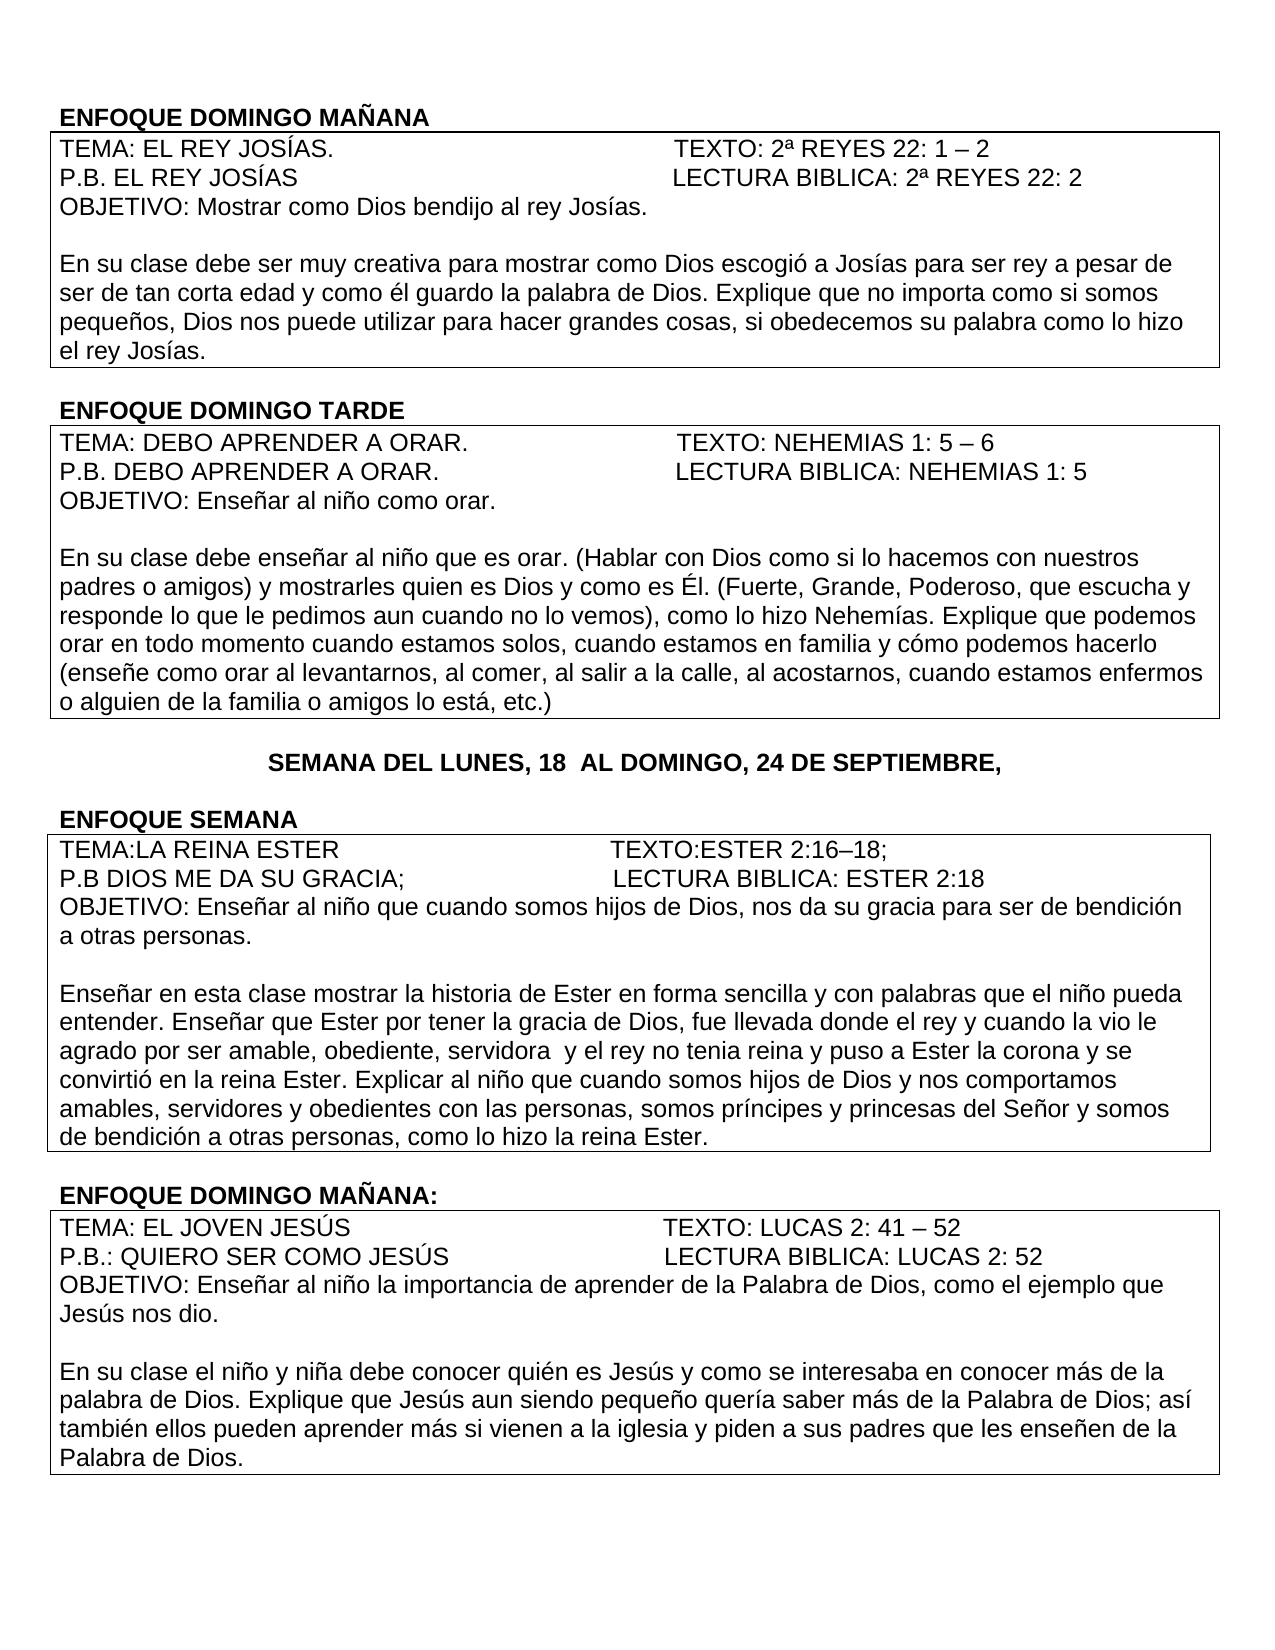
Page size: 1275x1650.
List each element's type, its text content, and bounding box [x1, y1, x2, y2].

text ENFOQUE SEMANA [59, 805, 1211, 834]
text ENFOQUE DOMINGO TARDE [59, 396, 1211, 425]
text P.B. EL REY JOSÍAS LECTURA BIBLICA: 2ª REYES 22: 2 [59, 163, 1211, 192]
text OBJETIVO: Enseñar al niño como orar. [59, 486, 1211, 514]
text TEMA: EL REY JOSÍAS. TEXTO: 2ª REYES 22: 1 – 2 [51, 133, 1219, 163]
text OBJETIVO: Enseñar al niño la importancia de aprender de la Palabra de Dios, como el ejemplo que Jesús nos dio. [59, 1270, 1211, 1328]
text TEMA: DEBO APRENDER A ORAR. TEXTO: NEHEMIAS 1: 5 – 6 [51, 426, 1219, 457]
text OBJETIVO: Mostrar como Dios bendijo al rey Josías. [59, 192, 1211, 221]
text ENFOQUE DOMINGO MAÑANA [59, 103, 1211, 131]
text En su clase el niño y niña debe conocer quién es Jesús y como se interesaba en conocer más de la palabra de Dios. Explique que Jesús aun siendo pequeño quería saber más de la Palabra de Dios; así también ellos pueden aprender más si vienen a la iglesia y piden a sus padres que les enseñen de la Palabra de Dios. [51, 1353, 1219, 1474]
text En su clase debe ser muy creativa para mostrar como Dios escogió a Josías para ser rey a pesar de ser de tan corta edad y como él guardo la palabra de Dios. Explique que no importa como si somos pequeños, Dios nos puede utilizar para hacer grandes cosas, si obedecemos su palabra como lo hizo el rey Josías. [51, 246, 1219, 367]
text TEMA: EL JOVEN JESÚS TEXTO: LUCAS 2: 41 – 52 [51, 1211, 1219, 1242]
text SEMANA DEL LUNES, 18 AL DOMINGO, 24 DE SEPTIEMBRE, [59, 748, 1211, 776]
text P.B.: QUIERO SER COMO JESÚS LECTURA BIBLICA: LUCAS 2: 52 [59, 1242, 1211, 1270]
text En su clase debe enseñar al niño que es orar. (Hablar con Dios como si lo hacemos con nuestros padres o amigos) y mostrarles quien es Dios y como es Él. (Fuerte, Grande, Poderoso, que escucha y responde lo que le pedimos aun cuando no lo vemos), como lo hizo Nehemías. Explique que podemos orar en todo momento cuando estamos solos, cuando estamos en familia y cómo podemos hacerlo (enseñe como orar al levantarnos, al comer, al salir a la calle, al acostarnos, cuando estamos enfermos o alguien de la familia o amigos lo está, etc.) [51, 540, 1219, 718]
table_header TEMA:LA REINA ESTER TEXTO:ESTER 2:16–18; P.B DIOS ME DA SU GRACIA; LECTURA BIBLICA: ESTER 2:18 OBJETIVO: Enseñar al niño que cuando somos hijos de Dios, nos da su gracia para ser de bendición a otras personas. Enseñar en esta clase mostrar la historia de Ester en forma sencilla y con palabras que el niño pueda entender. Enseñar que Ester por tener la gracia de Dios, fue llevada donde el rey y cuando la vio le agrado por ser amable, obediente, servidora y el rey no tenia reina y puso a Ester la corona y se convirtió en la reina Ester. Explicar al niño que cuando somos hijos de Dios y nos comportamos amables, servidores y obedientes con las personas, somos príncipes y princesas del Señor y somos de bendición a otras personas, como lo hizo la reina Ester. [48, 835, 1210, 1151]
text ENFOQUE DOMINGO MAÑANA: [59, 1181, 1211, 1210]
text P.B. DEBO APRENDER A ORAR. LECTURA BIBLICA: NEHEMIAS 1: 5 [59, 457, 1211, 486]
